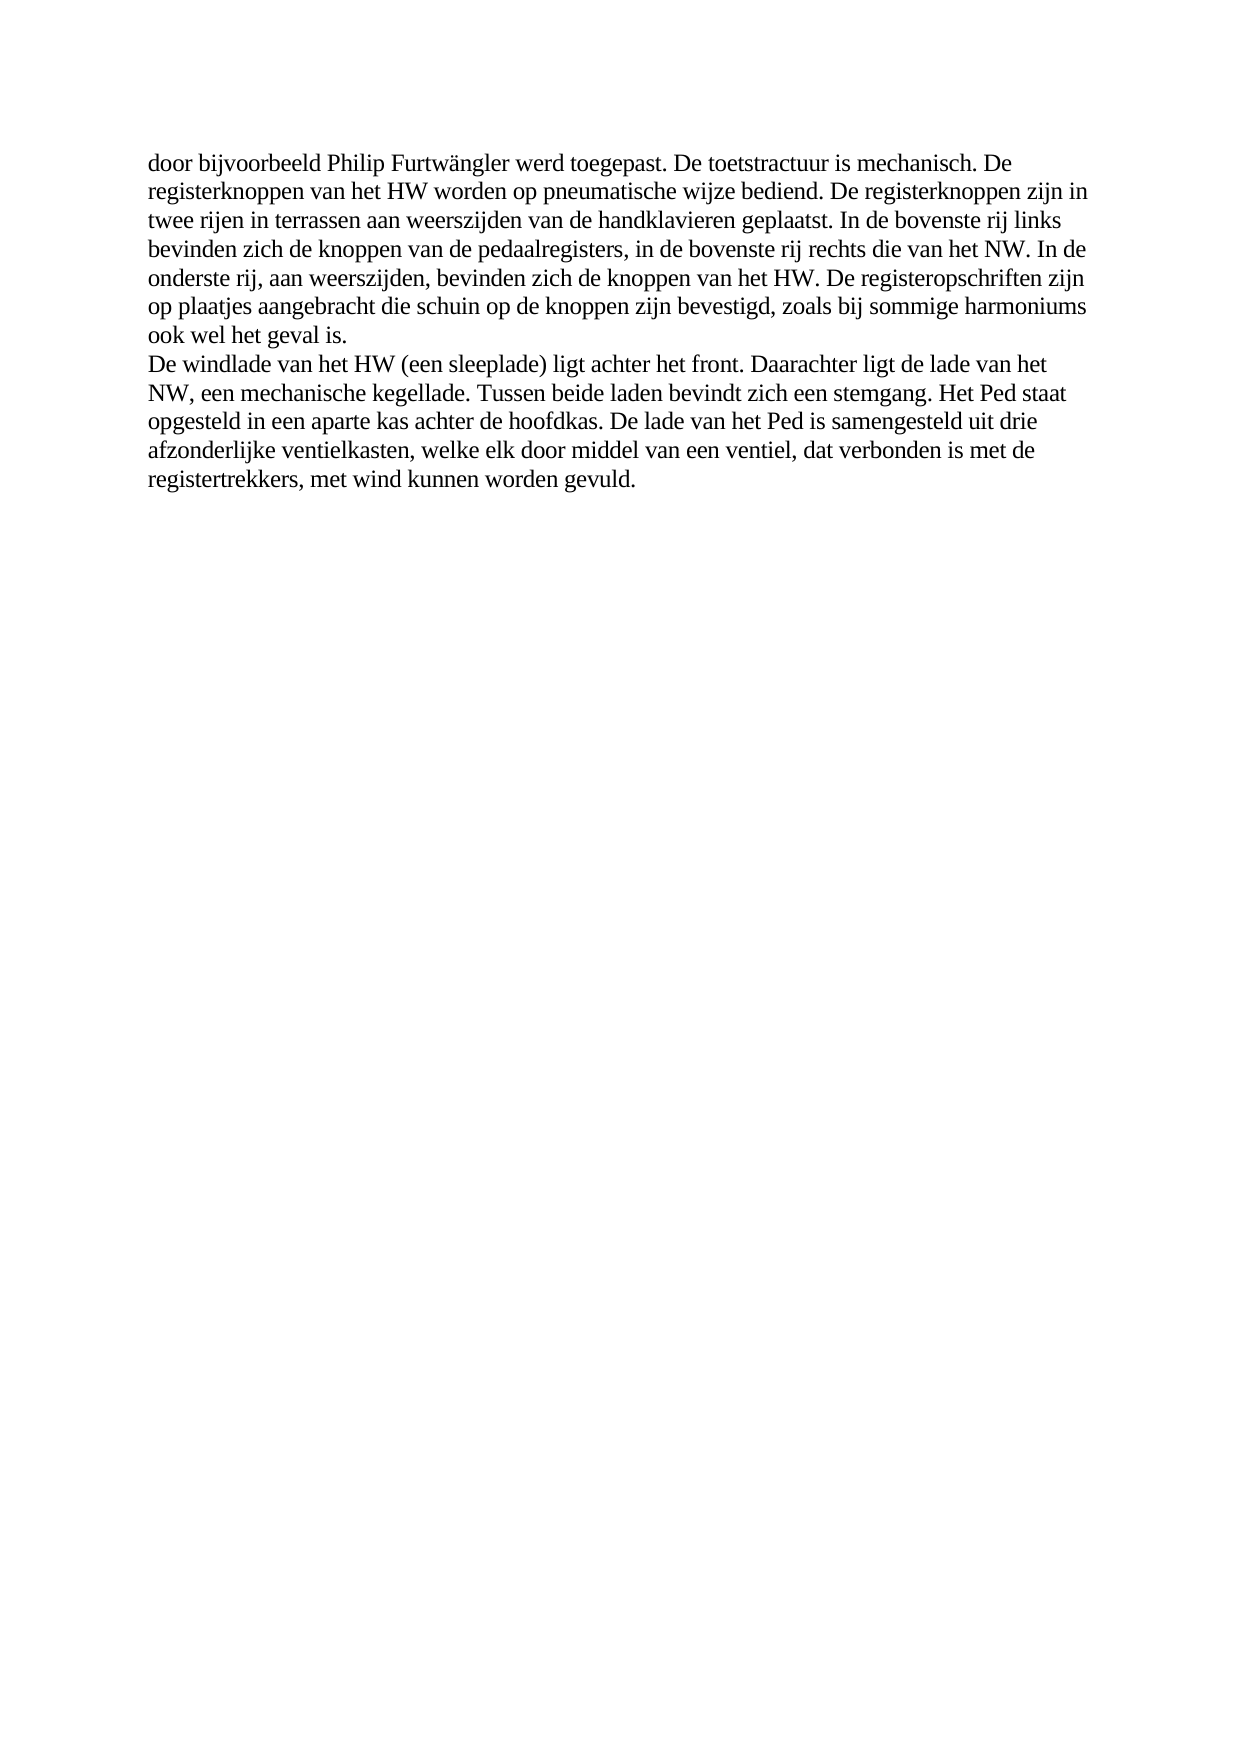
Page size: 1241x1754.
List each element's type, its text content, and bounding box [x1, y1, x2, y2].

text De windlade van het HW (een sleeplade) ligt achter het front. Daarachter ligt de lade van het NW, een mechanische kegellade. Tussen beide laden bevindt zich een stemgang. Het Ped staat opgesteld in een aparte kas achter de hoofdkas. De lade van het Ped is samengesteld uit drie afzonderlijke ventielkasten, welke elk door middel van een ventiel, dat verbonden is met de registertrekkers, met wind kunnen worden gevuld. [148, 349, 1093, 493]
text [148, 148, 1093, 349]
